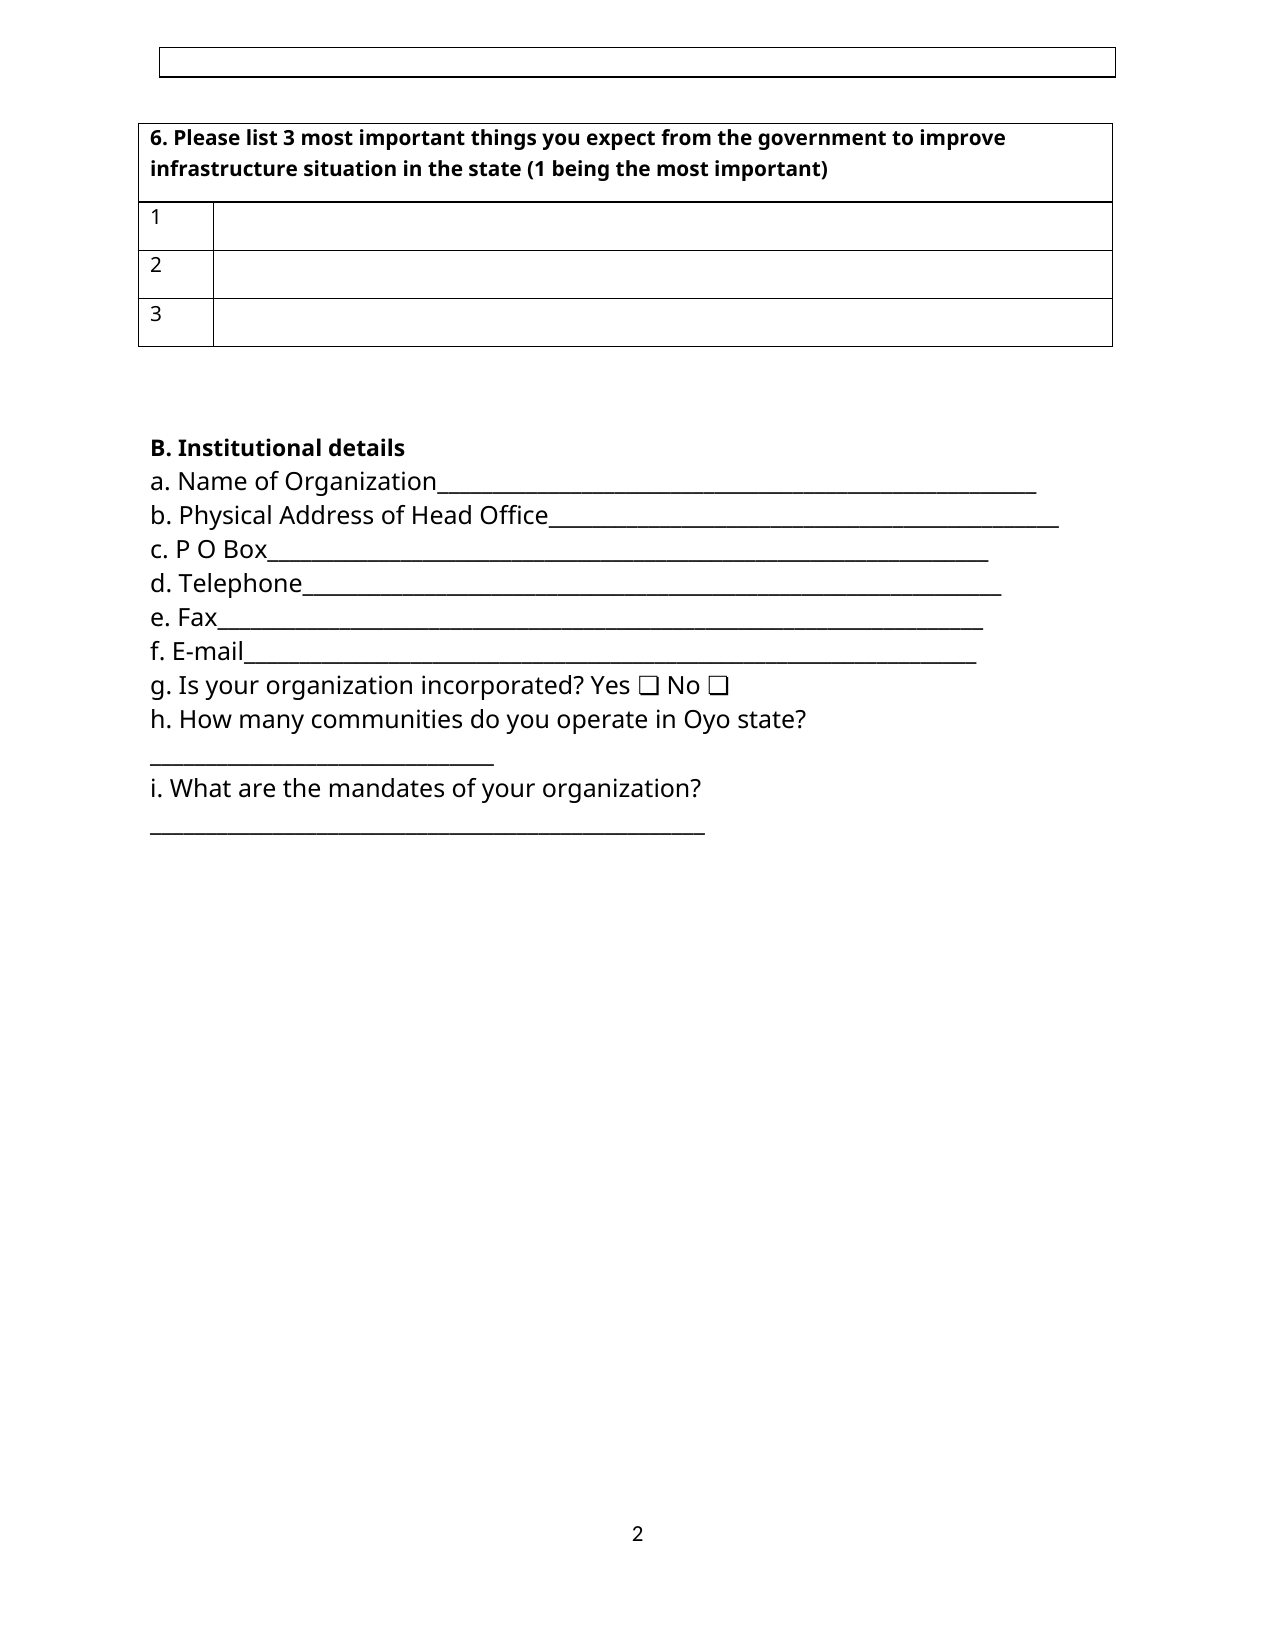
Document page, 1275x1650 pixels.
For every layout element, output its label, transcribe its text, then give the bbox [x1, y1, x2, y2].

text e. Fax_____________________________________________________________________ [150, 600, 1125, 634]
text c. P O Box_________________________________________________________________ [150, 532, 1125, 566]
text f. E-mail__________________________________________________________________ [150, 634, 1125, 668]
text b. Physical Address of Head Office______________________________________________ [150, 498, 1125, 532]
text B. Institutional details [150, 432, 1125, 464]
table_cell [214, 251, 1112, 298]
text i. What are the mandates of your organization?__________________________________________________ [150, 770, 1125, 838]
table_cell [160, 48, 1115, 76]
table_cell 2 [139, 251, 213, 298]
text a. Name of Organization______________________________________________________ [150, 464, 1125, 498]
text d. Telephone_______________________________________________________________ [150, 566, 1125, 600]
table_cell [214, 299, 1112, 346]
text h. How many communities do you operate in Oyo state? _______________________________ [150, 702, 1125, 770]
table_cell [214, 203, 1112, 249]
text g. Is your organization incorporated? Yes ❏ No ❏ [150, 668, 1125, 702]
table_header 6. Please list 3 most important things you expect from the government to improve infrastructure situation in the state (1 being the most important) [139, 124, 1112, 201]
table_cell 3 [139, 299, 213, 346]
table_cell 1 [139, 203, 213, 249]
